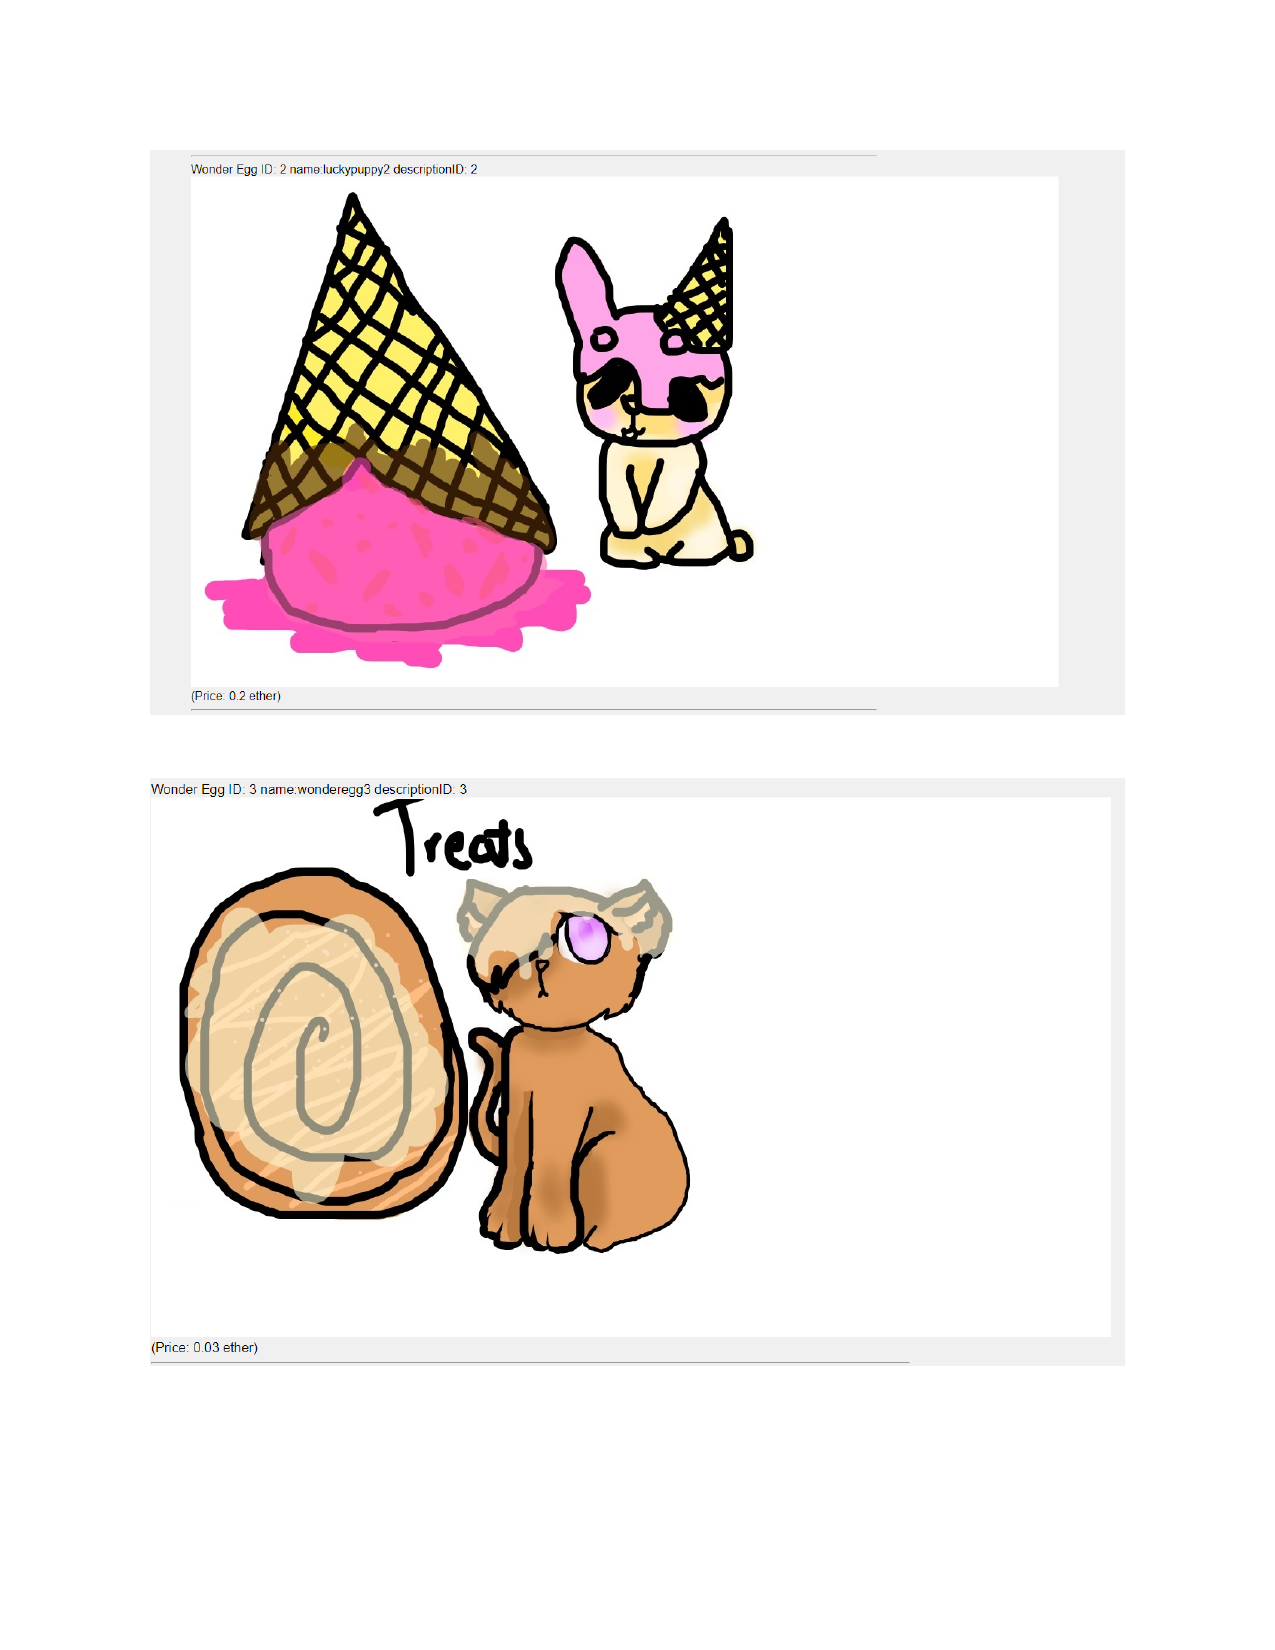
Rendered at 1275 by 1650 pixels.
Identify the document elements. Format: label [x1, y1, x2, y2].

picture [150, 150, 1125, 715]
picture [150, 778, 1125, 1366]
